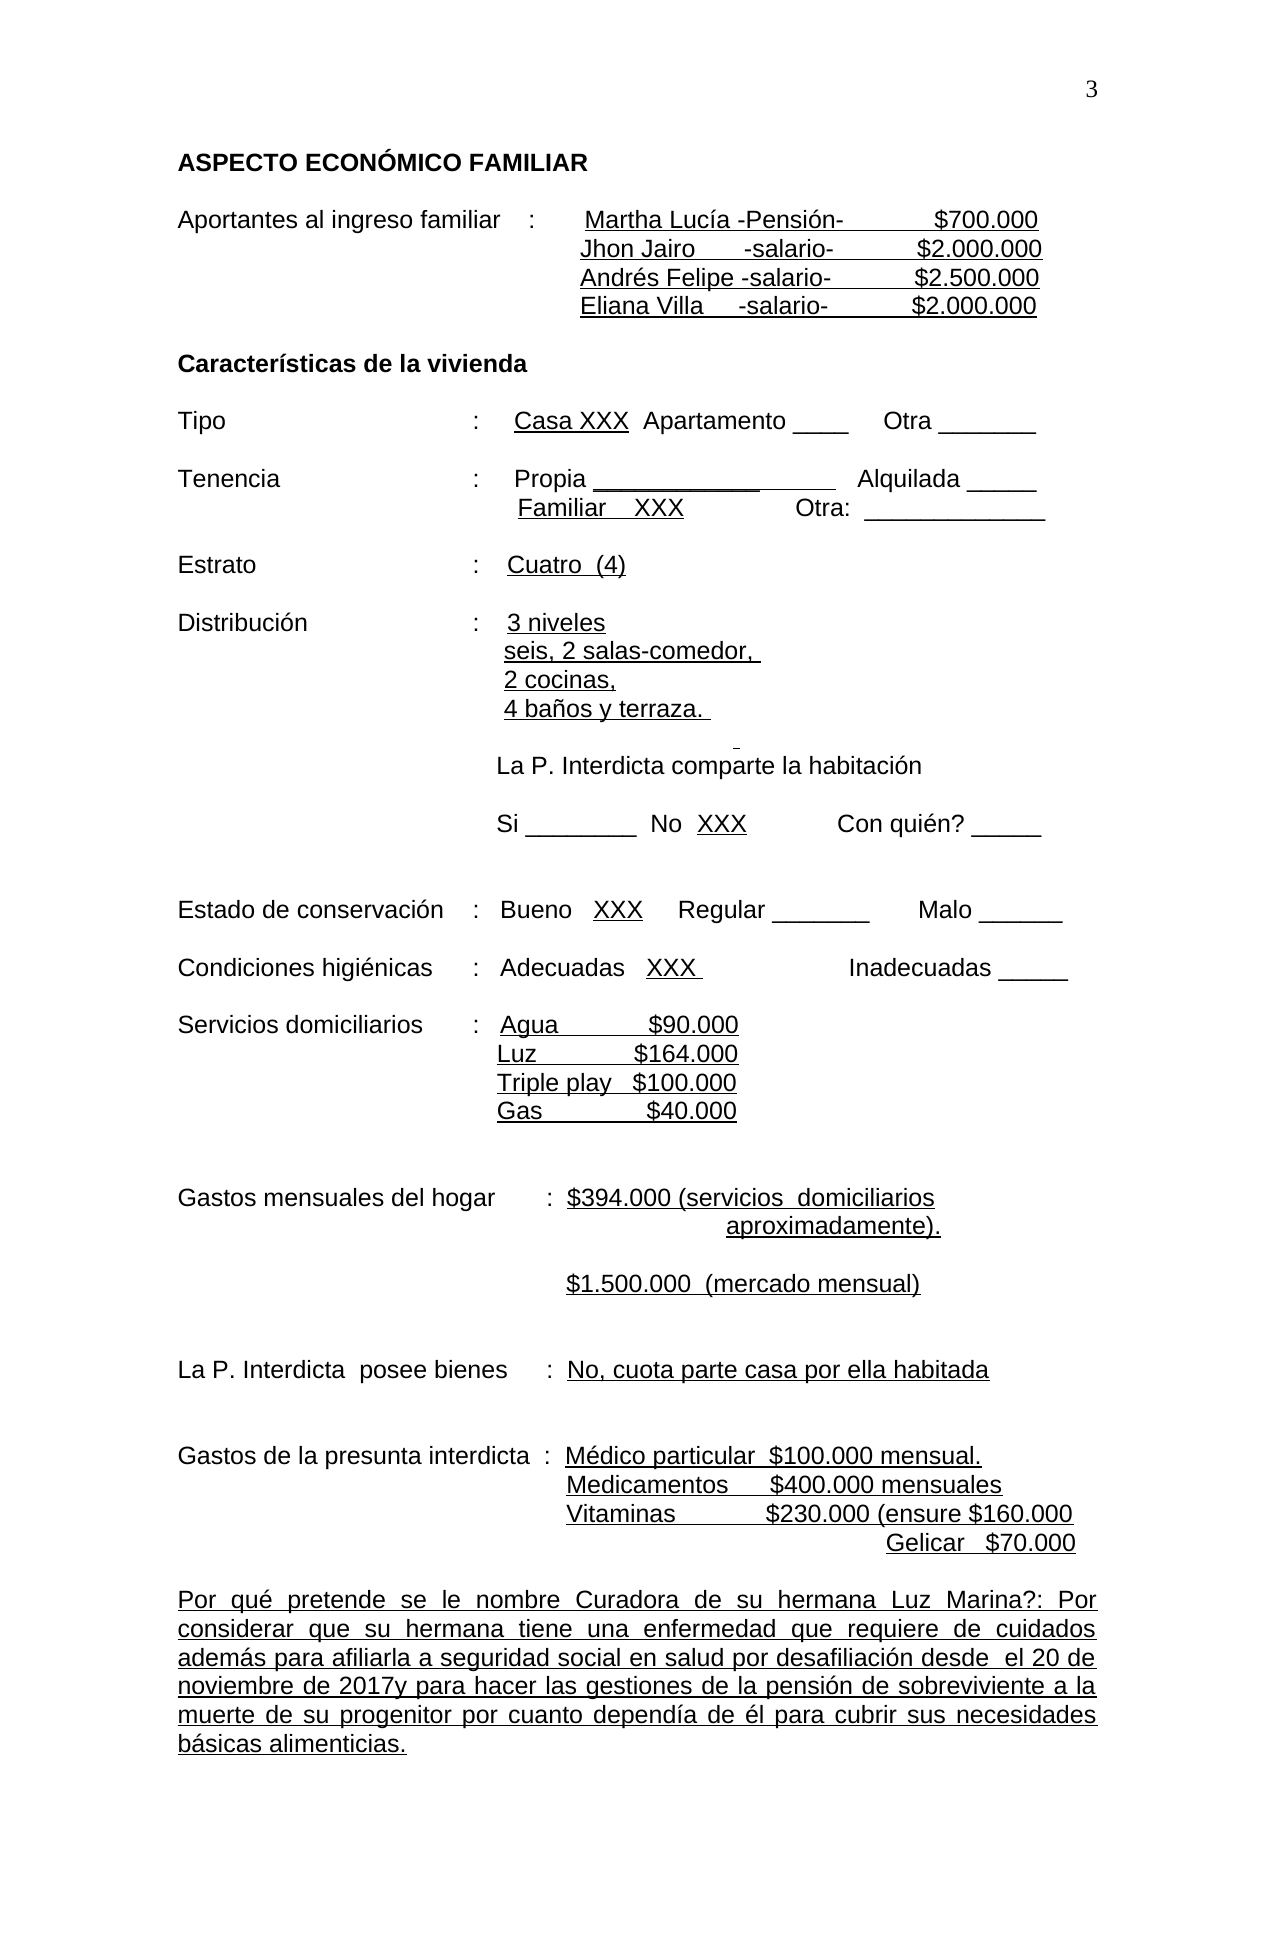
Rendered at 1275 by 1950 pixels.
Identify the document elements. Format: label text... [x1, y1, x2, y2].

text Distribución : 3 niveles [177, 608, 1098, 636]
text Estrato : Cuatro (4) [177, 550, 1098, 579]
text Gastos mensuales del hogar : $394.000 (servicios domiciliarios [177, 1183, 1098, 1211]
text Triple play $100.000 [177, 1068, 1098, 1096]
text Tipo : Casa XXX Apartamento ____ Otra _______ [177, 406, 1098, 435]
text Por qué pretende se le nombre Curadora de su hermana Luz Marina?: Por considerar que su hermana tiene una enfermedad que requiere de cuidados además para afiliarla a seguridad social en salud por desafiliación desde el 20 de noviembre de 2017y para hacer las gestiones de la pensión de sobreviviente a la muerte de su progenitor por cuanto dependía de él para cubrir sus necesidades básicas alimenticias. [177, 1726, 1098, 1758]
text Aportantes al ingreso familiar : Martha Lucía -Pensión- $700.000 [177, 205, 1098, 234]
text Características de la vivienda [177, 349, 1098, 378]
text 2 cocinas, [177, 665, 1098, 694]
text Familiar XXX Otra: _____________ [177, 493, 1098, 521]
text Eliana Villa -salario- $2.000.000 [177, 291, 1098, 320]
text Gelicar $70.000 [177, 1528, 1098, 1556]
text Vitaminas $230.000 (ensure $160.000 [177, 1499, 1098, 1528]
text Gastos de la presunta interdicta : Médico particular $100.000 mensual. [177, 1441, 1098, 1470]
text Jhon Jairo -salario- $2.000.000 [177, 234, 1098, 263]
text $1.500.000 (mercado mensual) [177, 1269, 1098, 1298]
text Tenencia : Propia ____________ Alquilada _____ [177, 464, 1098, 493]
text La P. Interdicta posee bienes : No, cuota parte casa por ella habitada [177, 1355, 1098, 1384]
text Luz $164.000 [177, 1039, 1098, 1068]
text Condiciones higiénicas : Adecuadas XXX Inadecuadas _____ [177, 953, 1098, 981]
text La P. Interdicta comparte la habitación [177, 751, 1098, 780]
text Por qué pretende se le nombre Curadora de su hermana Luz Marina?: Por considerar que su hermana tiene una enfermedad que requiere de cuidados además para afiliarla a seguridad social en salud por desafiliación desde el 20 de noviembre de 2017y para hacer las gestiones de la pensión de sobreviviente a la muerte de su progenitor por cuanto dependía de él para cubrir sus necesidades básicas alimenticias. [177, 1611, 1098, 1725]
text Andrés Felipe -salario- $2.500.000 [177, 263, 1098, 291]
text Gas $40.000 [177, 1096, 1098, 1125]
text Servicios domiciliarios : Agua $90.000 [177, 1010, 1098, 1039]
text Medicamentos $400.000 mensuales [177, 1470, 1098, 1499]
text Si ________ No XXX Con quién? _____ [177, 809, 1098, 838]
text Estado de conservación : Bueno XXX Regular _______ Malo ______ [177, 895, 1098, 924]
text 4 baños y terraza. [177, 694, 1098, 723]
text aproximadamente). [177, 1211, 1098, 1240]
text seis, 2 salas-comedor, [177, 636, 1098, 665]
text ASPECTO ECONÓMICO FAMILIAR [177, 148, 1098, 176]
